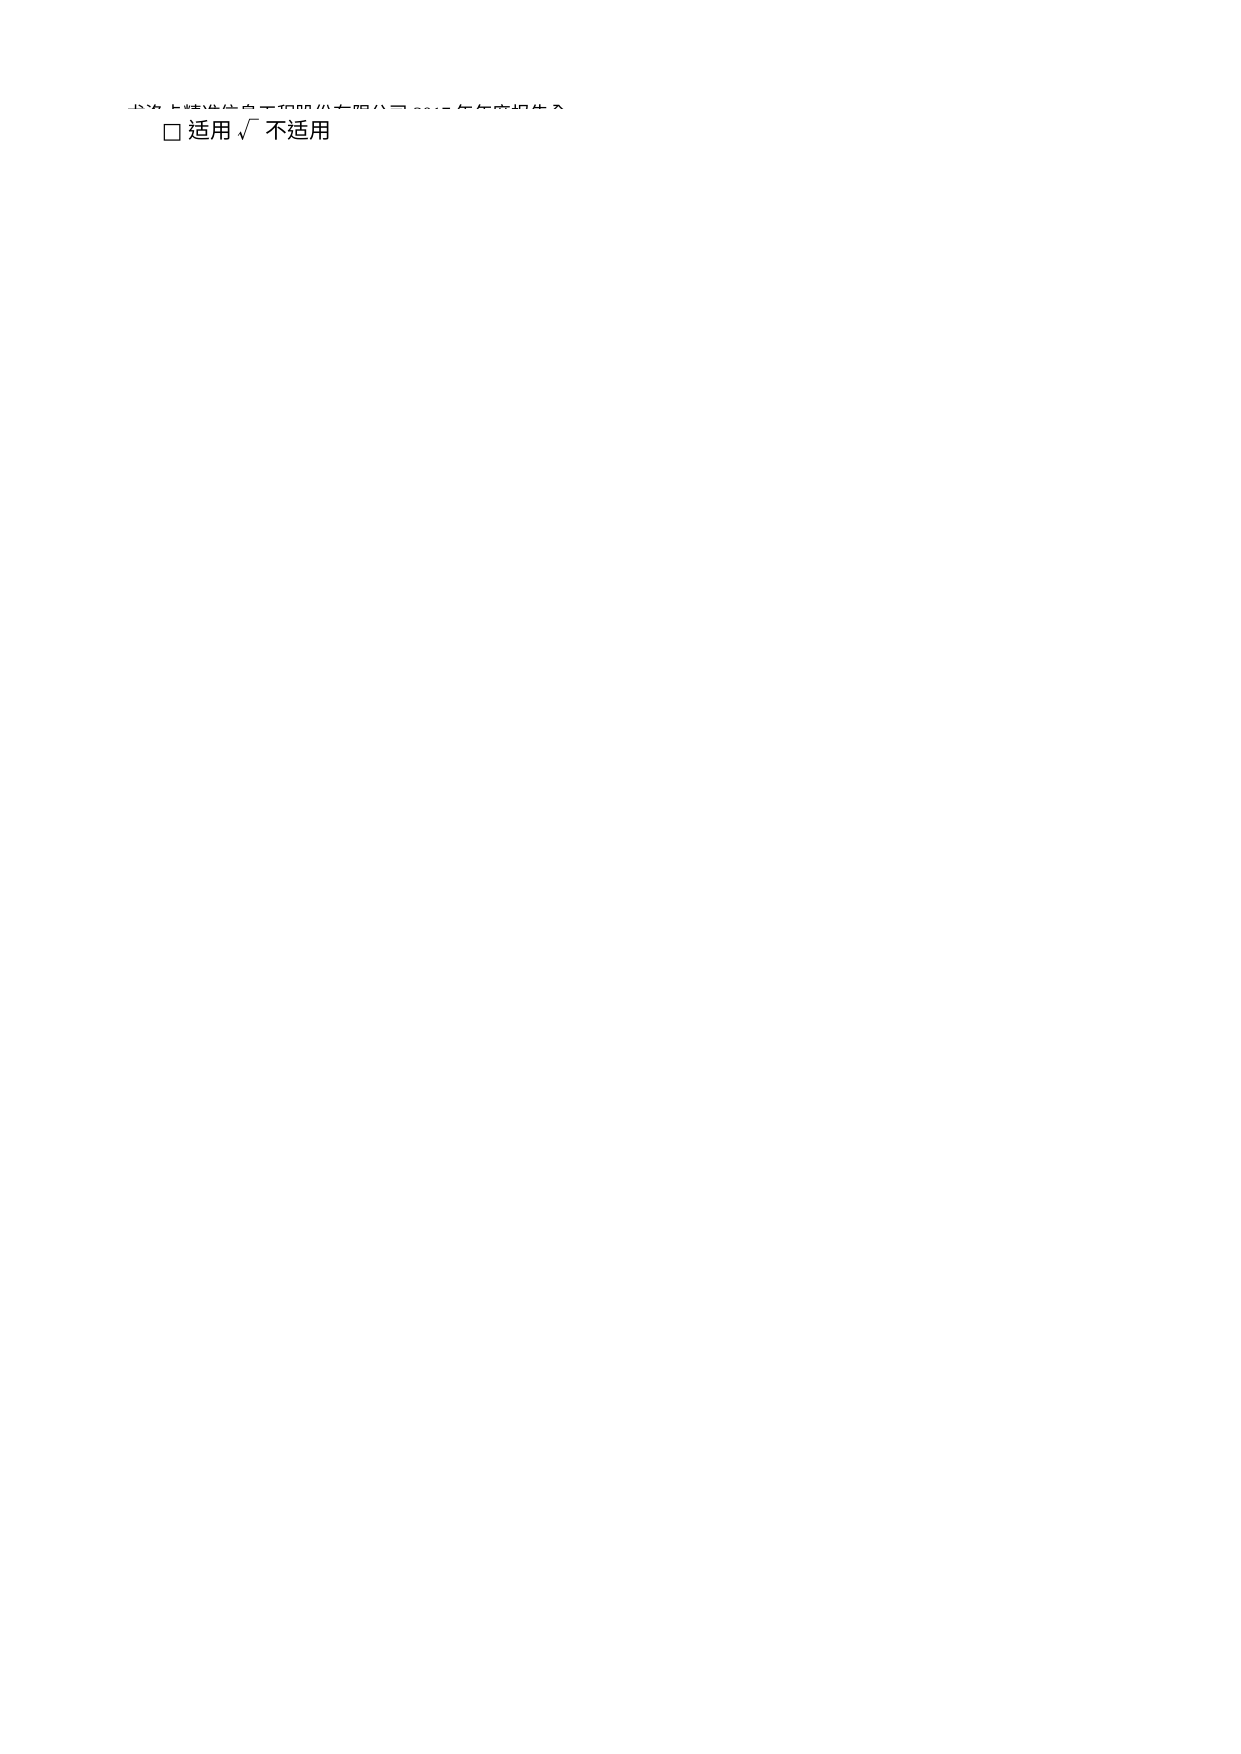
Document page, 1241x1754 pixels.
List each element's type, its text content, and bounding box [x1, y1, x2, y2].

text □ 适用 √ 不适用 [162, 114, 1091, 144]
